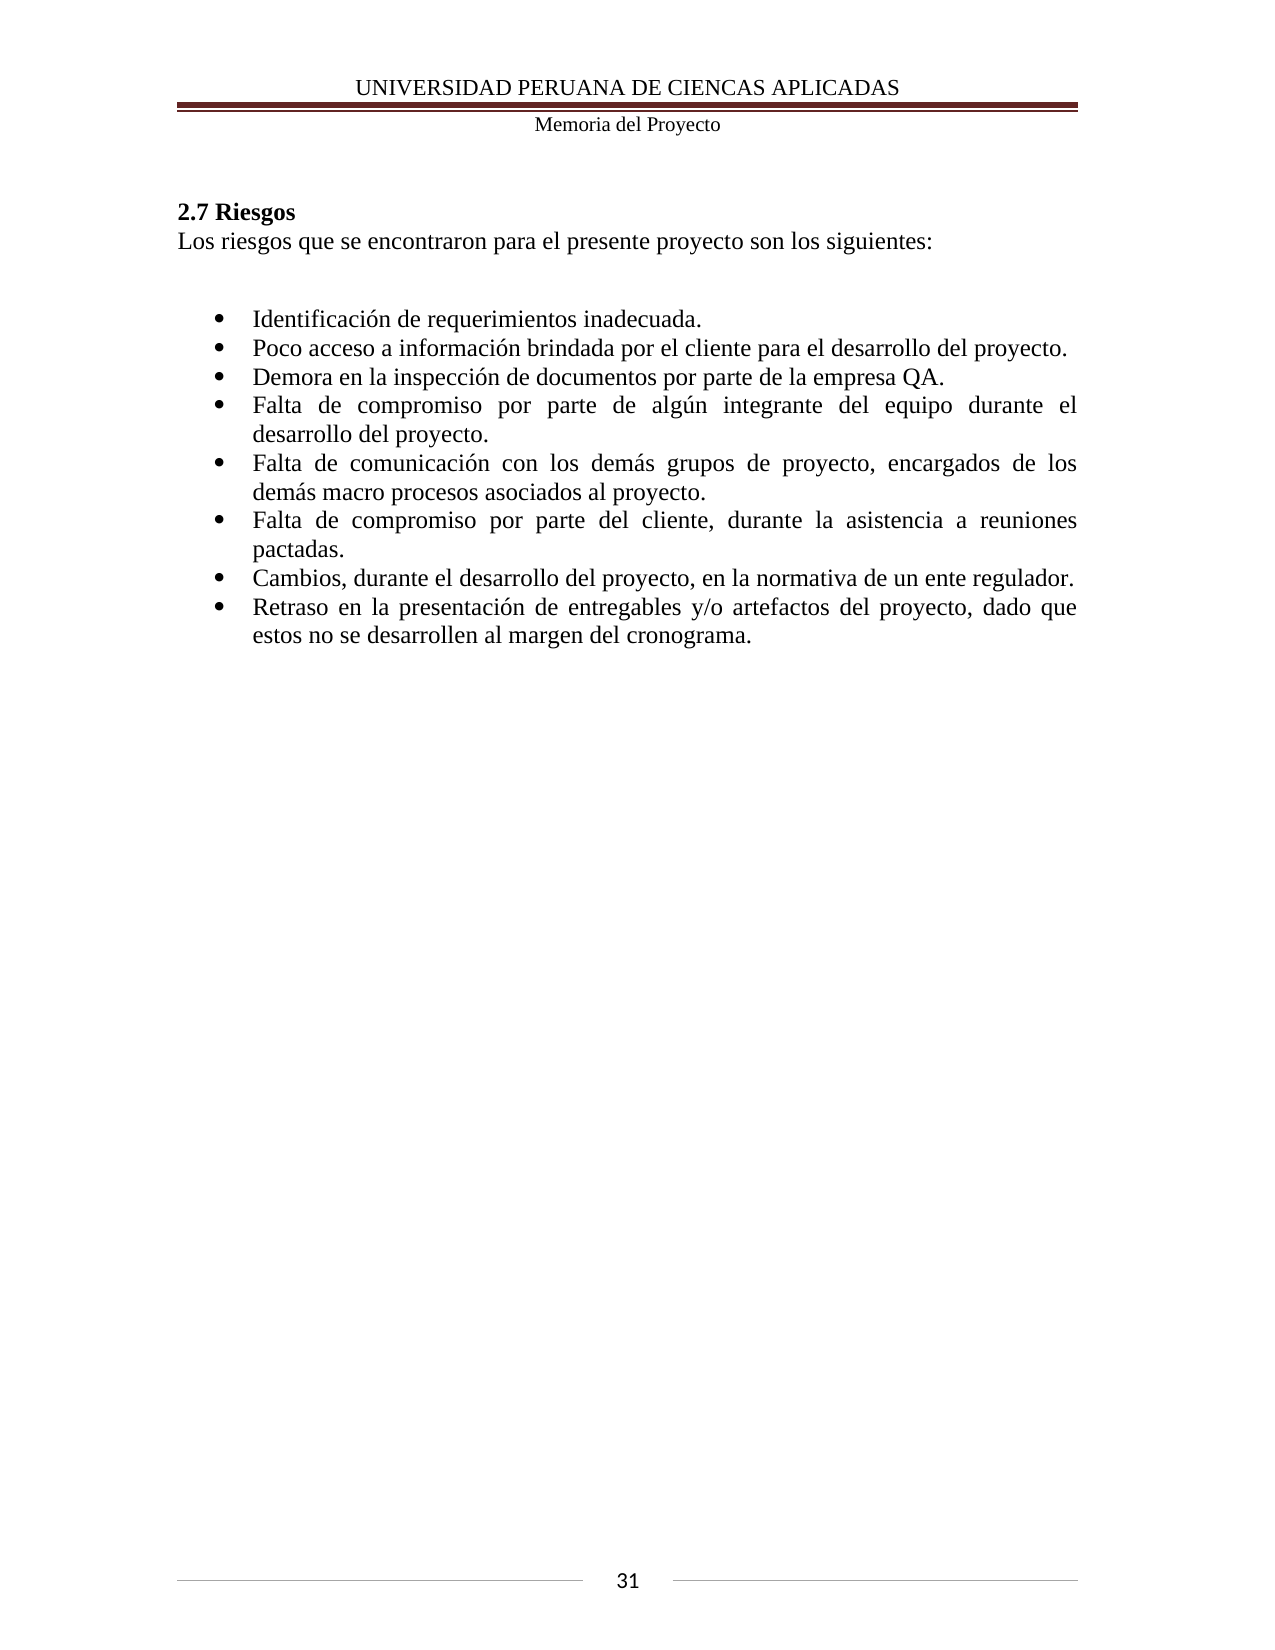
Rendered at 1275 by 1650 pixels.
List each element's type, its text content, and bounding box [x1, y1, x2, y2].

list Identificación de requerimientos inadecuada. [215, 304, 1078, 333]
list Retraso en la presentación de entregables y/o artefactos del proyecto, dado que estos no se desarrollen al margen del cronograma. [215, 592, 1078, 649]
list Falta de compromiso por parte del cliente, durante la asistencia a reuniones pactadas. [215, 506, 1078, 563]
list Demora en la inspección de documentos por parte de la empresa QA. [215, 362, 1078, 391]
text Los riesgos que se encontraron para el presente proyecto son los siguientes: [177, 226, 1078, 255]
list Falta de comunicación con los demás grupos de proyecto, encargados de los demás macro procesos asociados al proyecto. [215, 448, 1078, 506]
subtitle 2.7 Riesgos [177, 197, 1078, 226]
list Cambios, durante el desarrollo del proyecto, en la normativa de un ente regulador. [215, 563, 1078, 592]
list Poco acceso a información brindada por el cliente para el desarrollo del proyecto. [215, 333, 1078, 362]
list Falta de compromiso por parte de algún integrante del equipo durante el desarrollo del proyecto. [215, 391, 1078, 448]
